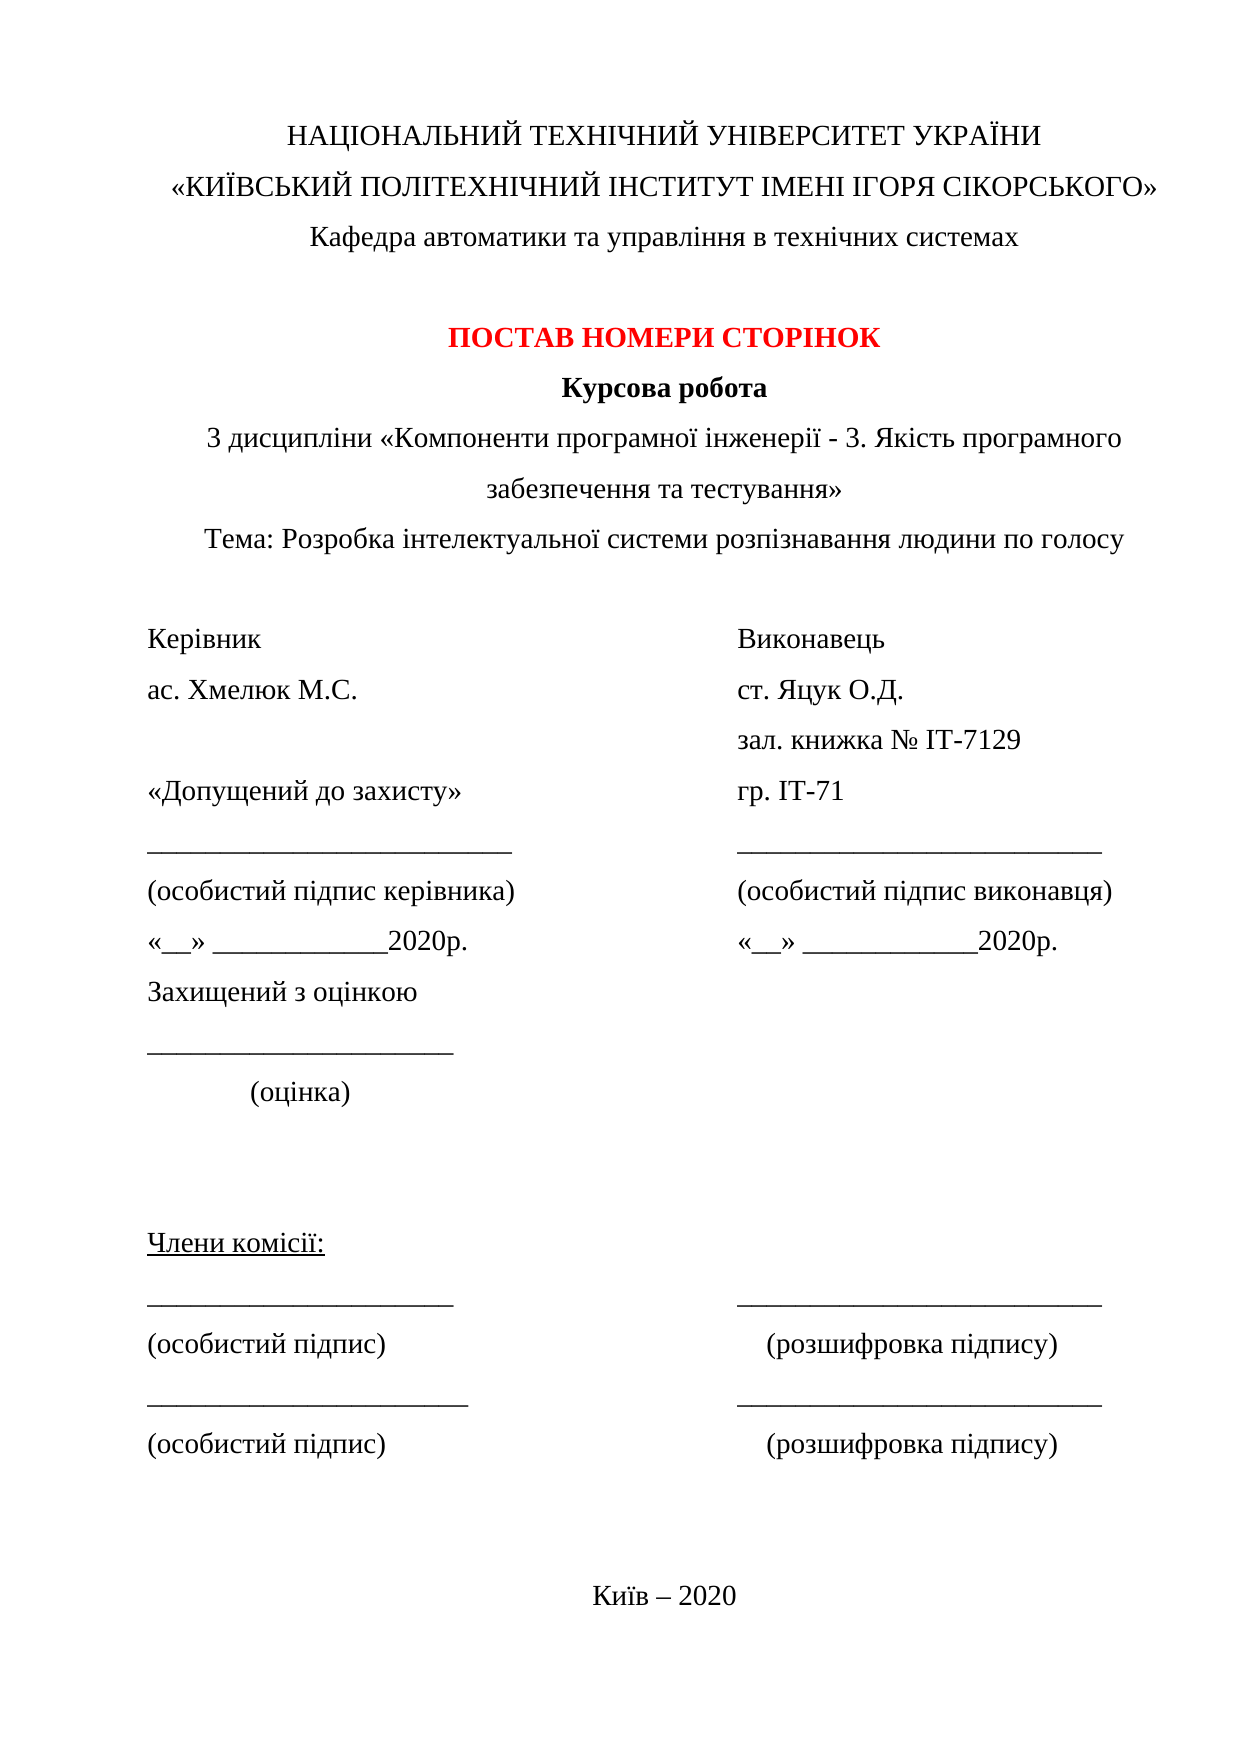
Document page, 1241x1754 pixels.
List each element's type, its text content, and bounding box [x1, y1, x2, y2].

text (особистий підпис) (розшифровка підпису) [147, 1326, 1182, 1359]
text (особистий підпис керівника) (особистий підпис виконавця) [147, 873, 1182, 907]
text Кафедра автоматики та управлiння в технiчних системах [147, 219, 1182, 253]
text 3 дисципліни «Компоненти програмної інженерії - 3. Якість програмного [147, 420, 1182, 454]
text (особистий підпис) (розшифровка підпису) [147, 1427, 1182, 1460]
text НАЦІОНАЛЬНИЙ ТЕХНІЧНИЙ УНІВЕРСИТЕТ УКРАЇНИ [147, 118, 1182, 152]
text Тема: Розробка інтелектуальної системи розпізнавання людини по голосу [147, 521, 1182, 554]
text Керівник Виконавець [147, 622, 1182, 655]
text Члени комісії: [147, 1225, 1182, 1259]
text ПОСТАВ НОМЕРИ СТОРІНОК [147, 320, 1182, 353]
text зал. книжка № ІТ-7129 [147, 722, 1182, 756]
text «Допущений до захисту» гр. ІТ-71 [147, 773, 1182, 806]
text забезпечення та тестування» [147, 471, 1182, 504]
text (оцінка) [221, 1074, 1182, 1108]
text «__» ____________2020р. «__» ____________2020р. [147, 923, 1182, 957]
text _____________________ _________________________ [147, 1276, 1182, 1309]
text Захищений з оцінкою [147, 974, 1182, 1007]
text _________________________ _________________________ [147, 823, 1182, 856]
text Курсова робота [147, 370, 1182, 404]
text ас. Хмелюк М.С. ст. Яцук О.Д. [147, 672, 1182, 706]
text Київ – 2020 [147, 1578, 1182, 1611]
text _____________________ [147, 1024, 1182, 1058]
text ______________________ _________________________ [147, 1376, 1182, 1410]
text «КИЇВСЬКИЙ ПОЛІТЕХНІЧНИЙ ІНСТИТУТ ІМЕНІ ІГОРЯ СІКОРСЬКОГО» [147, 169, 1182, 202]
